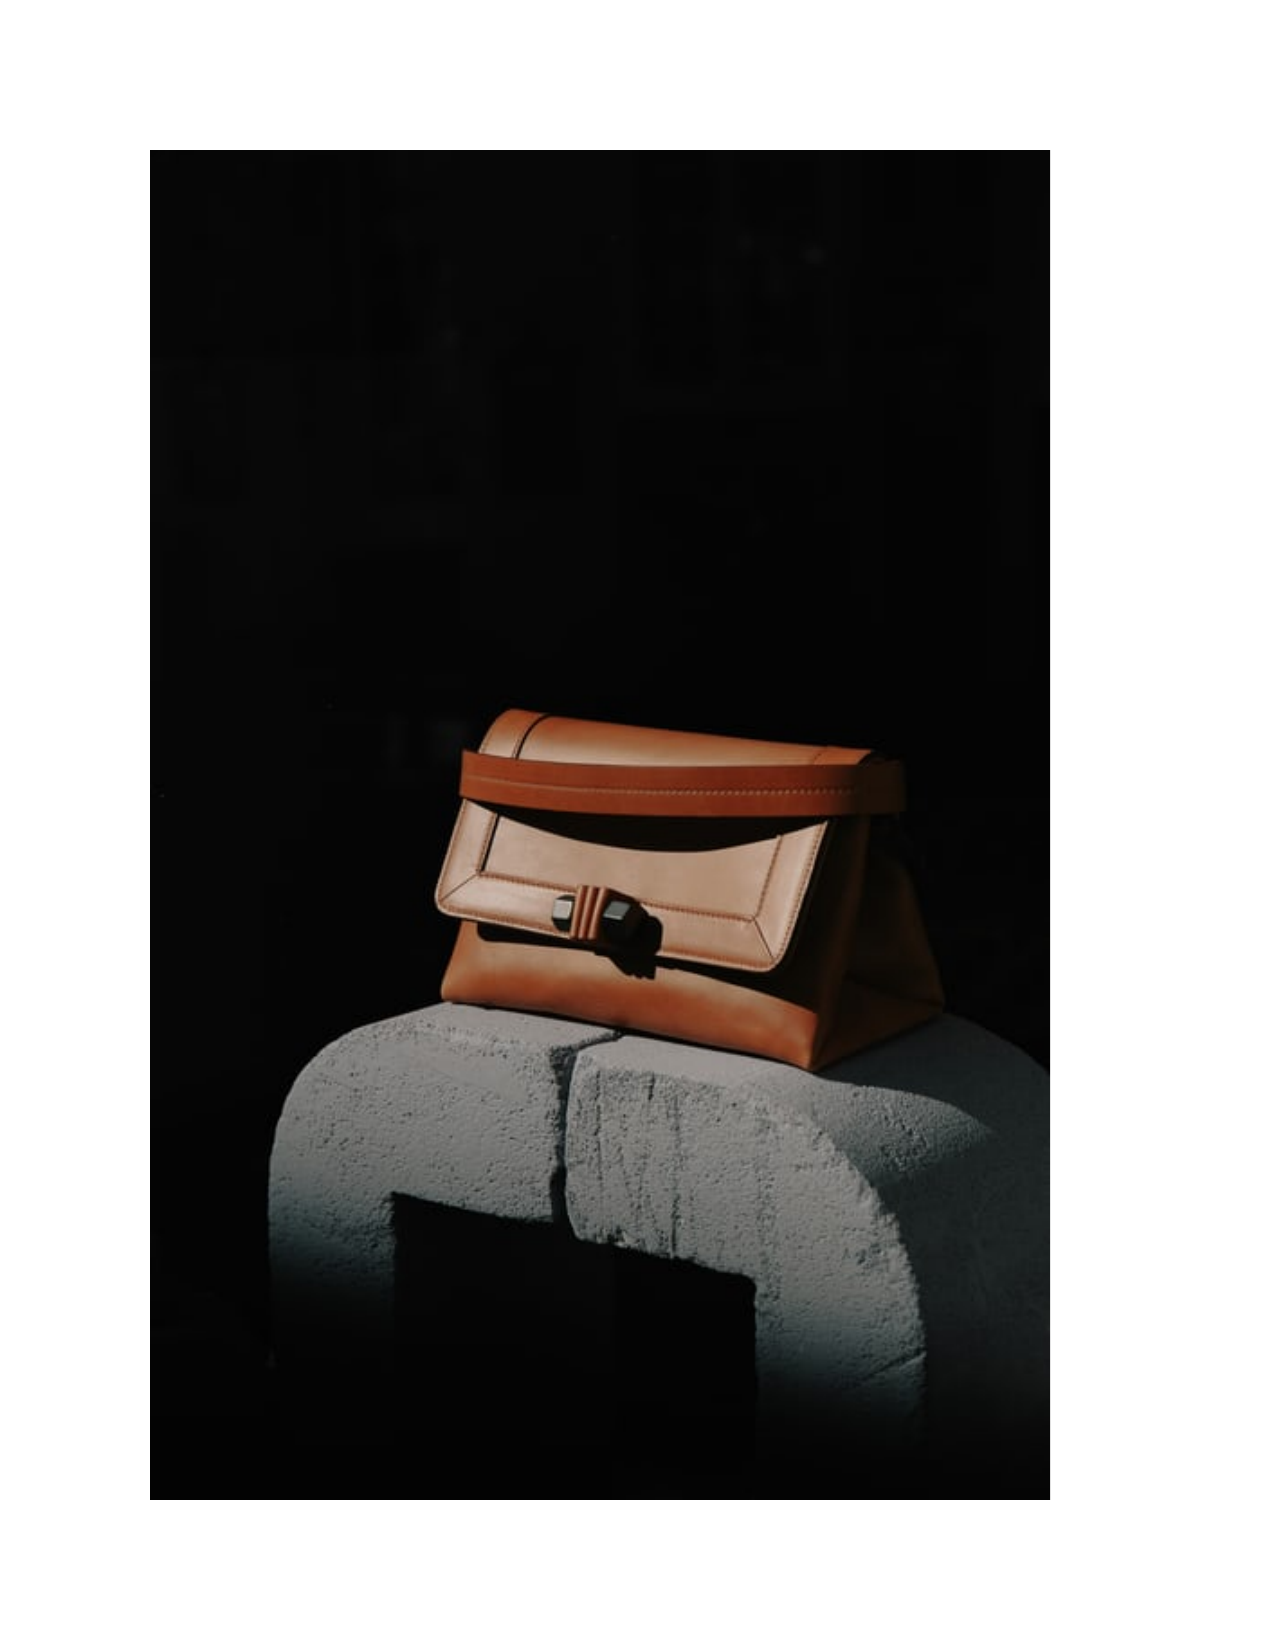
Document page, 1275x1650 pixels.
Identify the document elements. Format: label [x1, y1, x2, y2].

picture [150, 150, 1050, 1500]
